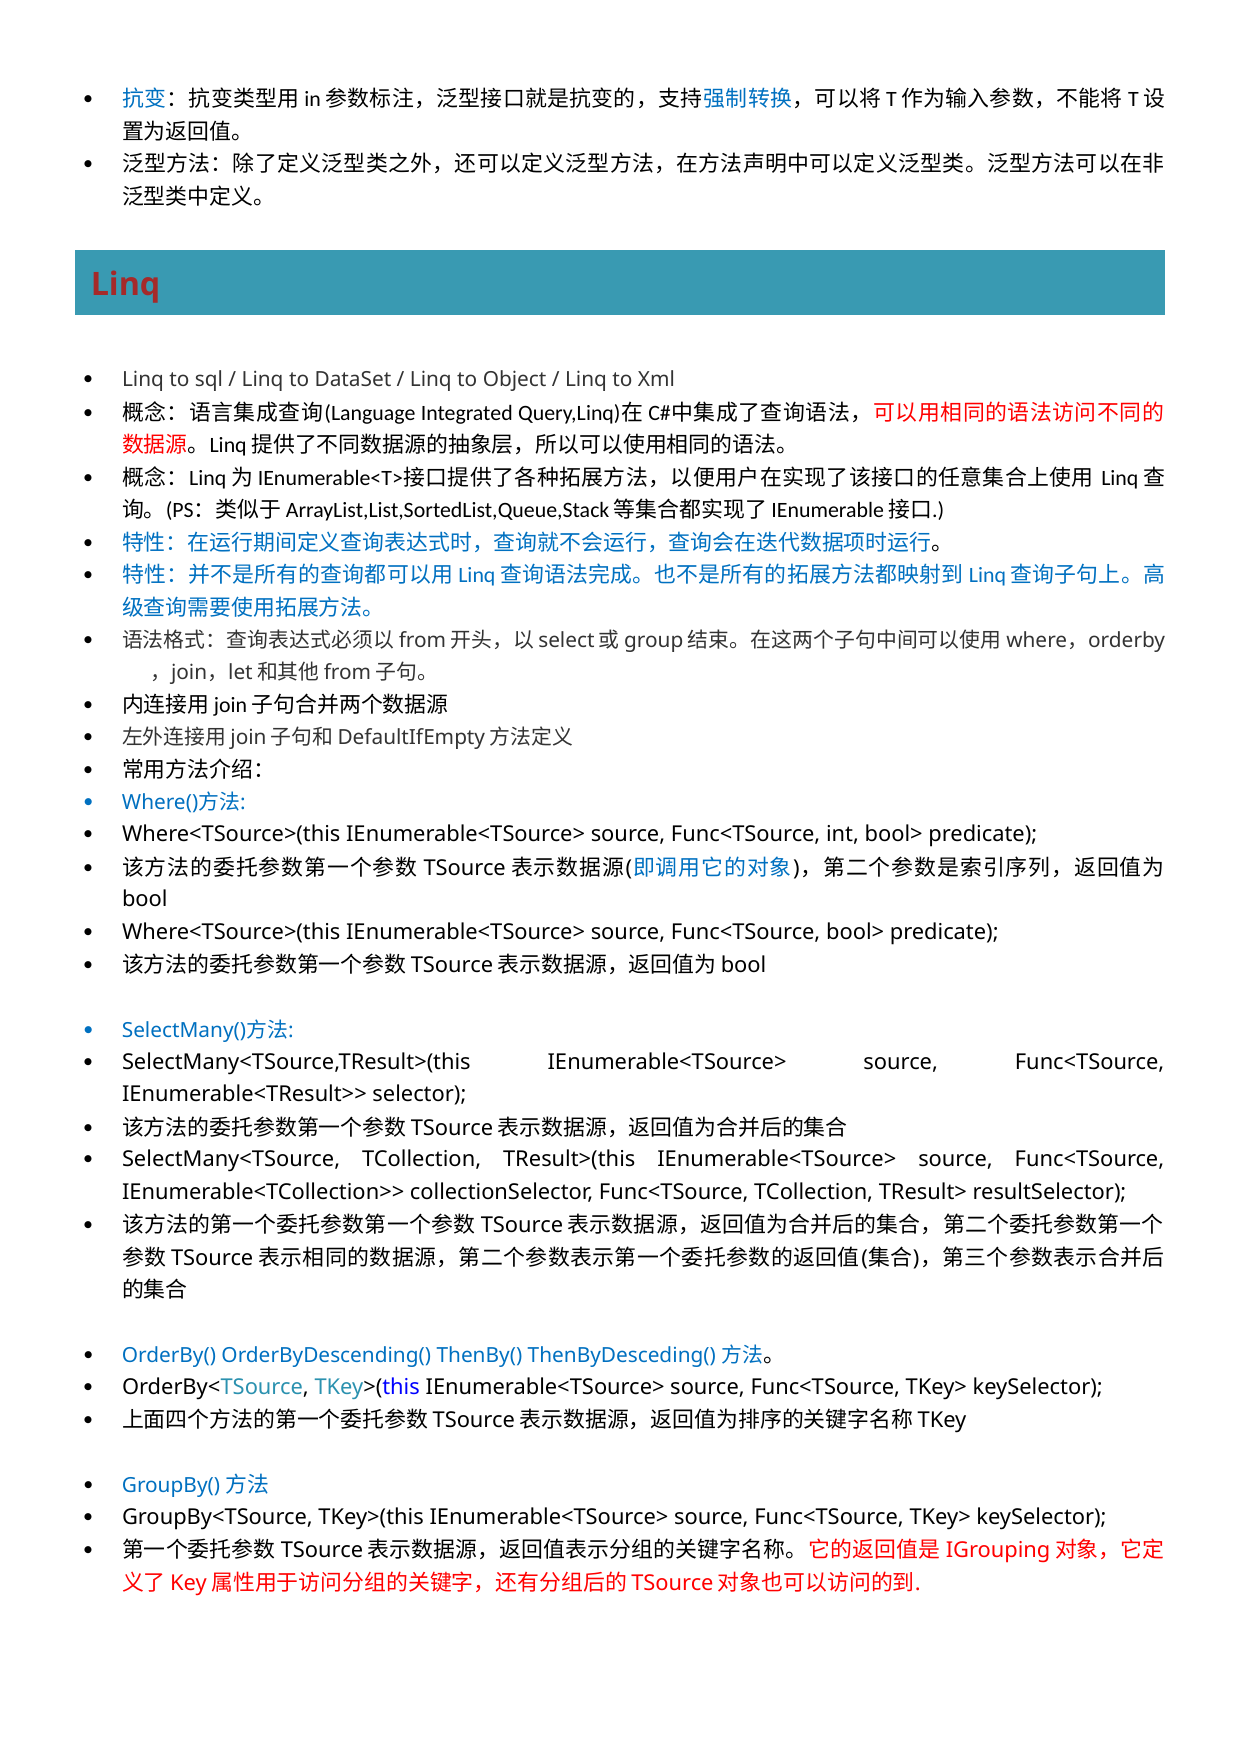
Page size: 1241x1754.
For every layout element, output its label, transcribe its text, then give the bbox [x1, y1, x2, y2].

list 常用方法介绍： [84, 752, 1165, 784]
list OrderBy() OrderByDescending() ThenBy() ThenByDesceding() 方法。 [84, 1337, 1165, 1369]
list Where<TSource>(this IEnumerable<TSource> source, Func<TSource, int, bool> predicate); [84, 817, 1165, 849]
list 内连接用join子句合并两个数据源 [84, 687, 1165, 719]
list 抗变：抗变类型用in参数标注，泛型接口就是抗变的，支持强制转换，可以将T作为输入参数，不能将T设置为返回值。 [84, 81, 1165, 146]
list 该方法的第一个委托参数第一个参数TSource表示数据源，返回值为合并后的集合，第二个委托参数第一个参数TSource表示相同的数据源，第二个参数表示第一个委托参数的返回值(集合)，第三个参数表示合并后的集合 [84, 1207, 1165, 1304]
list 该方法的委托参数第一个参数TSource表示数据源(即调用它的对象)，第二个参数是索引序列，返回值为bool [84, 849, 1165, 914]
list OrderBy<TSource, TKey>(this IEnumerable<TSource> source, Func<TSource, TKey> keySelector); [84, 1369, 1165, 1402]
list 左外连接用join子句和DefaultIfEmpty方法定义 [84, 719, 1165, 752]
list GroupBy<TSource, TKey>(this IEnumerable<TSource> source, Func<TSource, TKey> keySelector); [84, 1499, 1165, 1532]
list 概念：语言集成查询(Language Integrated Query,Linq)在C#中集成了查询语法，可以用相同的语法访问不同的数据源。Linq提供了不同数据源的抽象层，所以可以使用相同的语法。 [84, 394, 1165, 459]
list SelectMany()方法: [84, 1012, 1165, 1044]
list SelectMany<TSource,TResult>(this IEnumerable<TSource> source, Func<TSource, IEnumerable<TResult>> selector); [84, 1044, 1165, 1109]
list 泛型方法：除了定义泛型类之外，还可以定义泛型方法，在方法声明中可以定义泛型类。泛型方法可以在非泛型类中定义。 [84, 146, 1165, 211]
subtitle Linq [75, 250, 1165, 315]
list Linq to sql / Linq to DataSet / Linq to Object / Linq to Xml [84, 362, 1165, 394]
list Where<TSource>(this IEnumerable<TSource> source, Func<TSource, bool> predicate); [84, 914, 1165, 947]
list GroupBy() 方法 [84, 1467, 1165, 1499]
list 特性：在运行期间定义查询表达式时，查询就不会运行，查询会在迭代数据项时运行。 [84, 524, 1165, 557]
list 该方法的委托参数第一个参数TSource表示数据源，返回值为合并后的集合 [84, 1109, 1165, 1142]
list 语法格式：查询表达式必须以from开头，以select或group结束。在这两个子句中间可以使用where，orderby ，join，let和其他from子句。 [84, 622, 1165, 687]
list 该方法的委托参数第一个参数TSource表示数据源，返回值为bool [84, 947, 1165, 979]
list 上面四个方法的第一个委托参数TSource表示数据源，返回值为排序的关键字名称TKey [84, 1402, 1165, 1434]
list 概念：Linq为IEnumerable<T>接口提供了各种拓展方法，以便用户在实现了该接口的任意集合上使用Linq查询。(PS：类似于ArrayList,List,SortedList,Queue,Stack等集合都实现了IEnumerable接口.) [84, 459, 1165, 524]
list 特性：并不是所有的查询都可以用Linq查询语法完成。也不是所有的拓展方法都映射到Linq查询子句上。高级查询需要使用拓展方法。 [84, 557, 1165, 622]
list 第一个委托参数TSource表示数据源，返回值表示分组的关键字名称。它的返回值是IGrouping对象，它定义了Key属性用于访问分组的关键字，还有分组后的TSource对象也可以访问的到. [84, 1532, 1165, 1597]
list Where()方法: [84, 784, 1165, 817]
list SelectMany<TSource, TCollection, TResult>(this IEnumerable<TSource> source, Func<TSource, IEnumerable<TCollection>> collectionSelector, Func<TSource, TCollection, TResult> resultSelector); [84, 1142, 1165, 1207]
